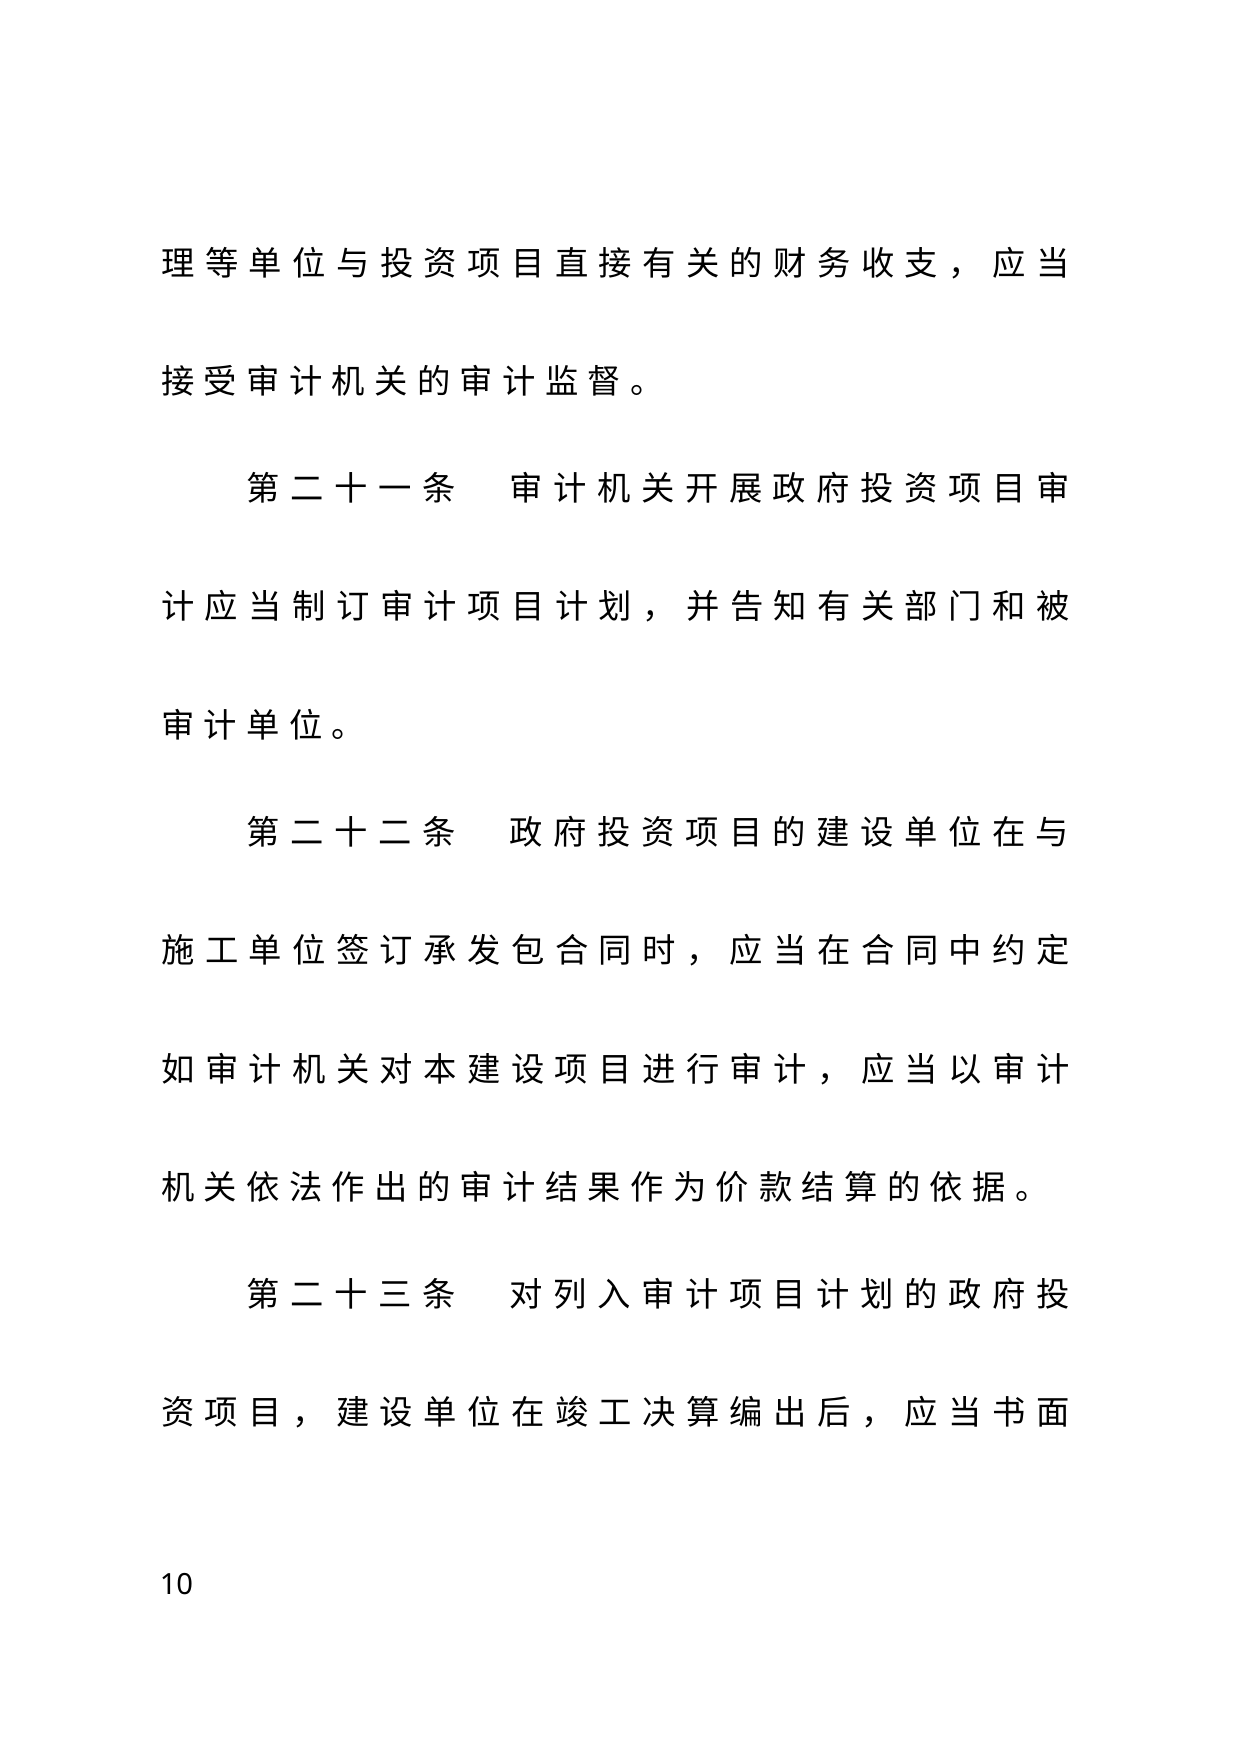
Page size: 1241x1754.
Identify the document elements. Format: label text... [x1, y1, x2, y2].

text 第二十二条 政府投资项目的建设单位在与施工单位签订承发包合同时，应当在合同中约定如审计机关对本建设项目进行审计，应当以审计机关依法作出的审计结果作为价款结算的依据。 [161, 782, 1079, 1232]
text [161, 1244, 1079, 1458]
text 第二十一条 审计机关开展政府投资项目审计应当制订审计项目计划，并告知有关部门和被审计单位。 [161, 439, 1079, 770]
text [161, 213, 1079, 427]
